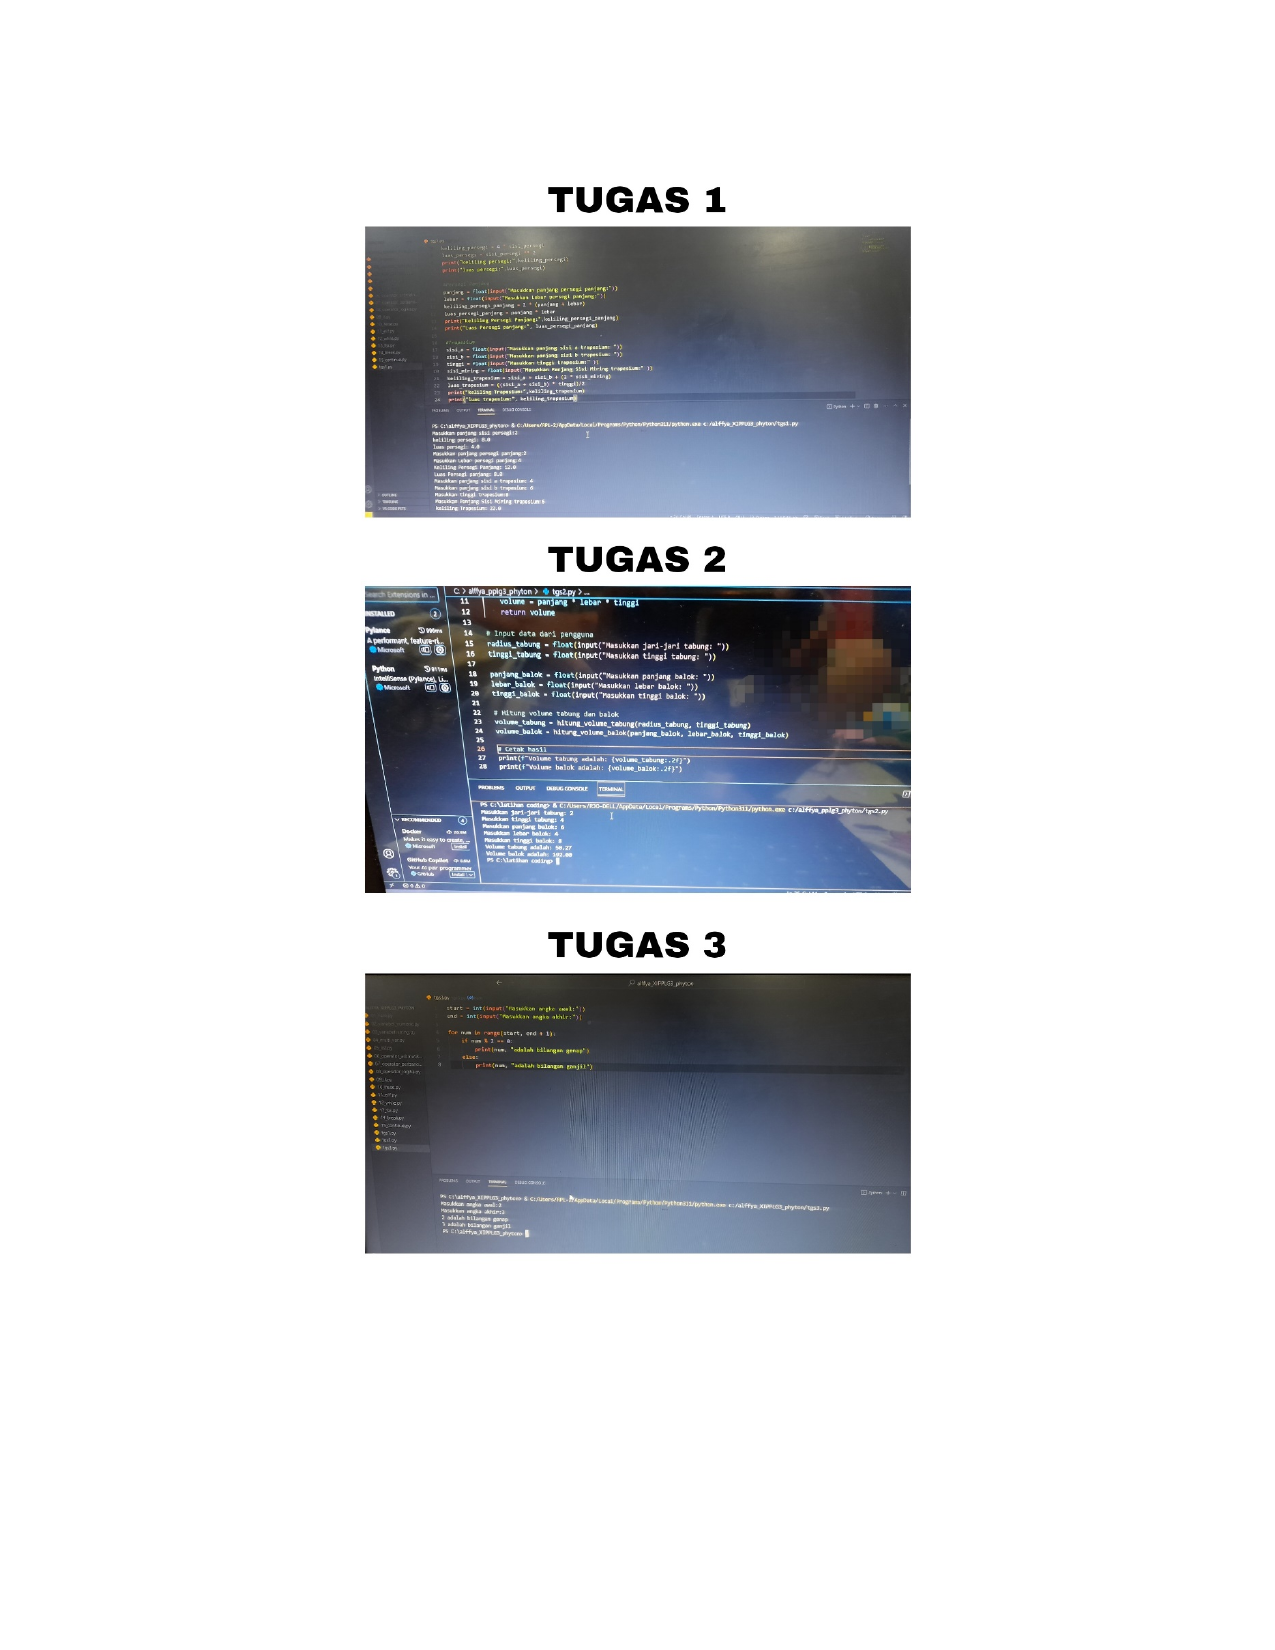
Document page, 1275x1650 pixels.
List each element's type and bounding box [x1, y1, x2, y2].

picture [306, 150, 969, 1329]
